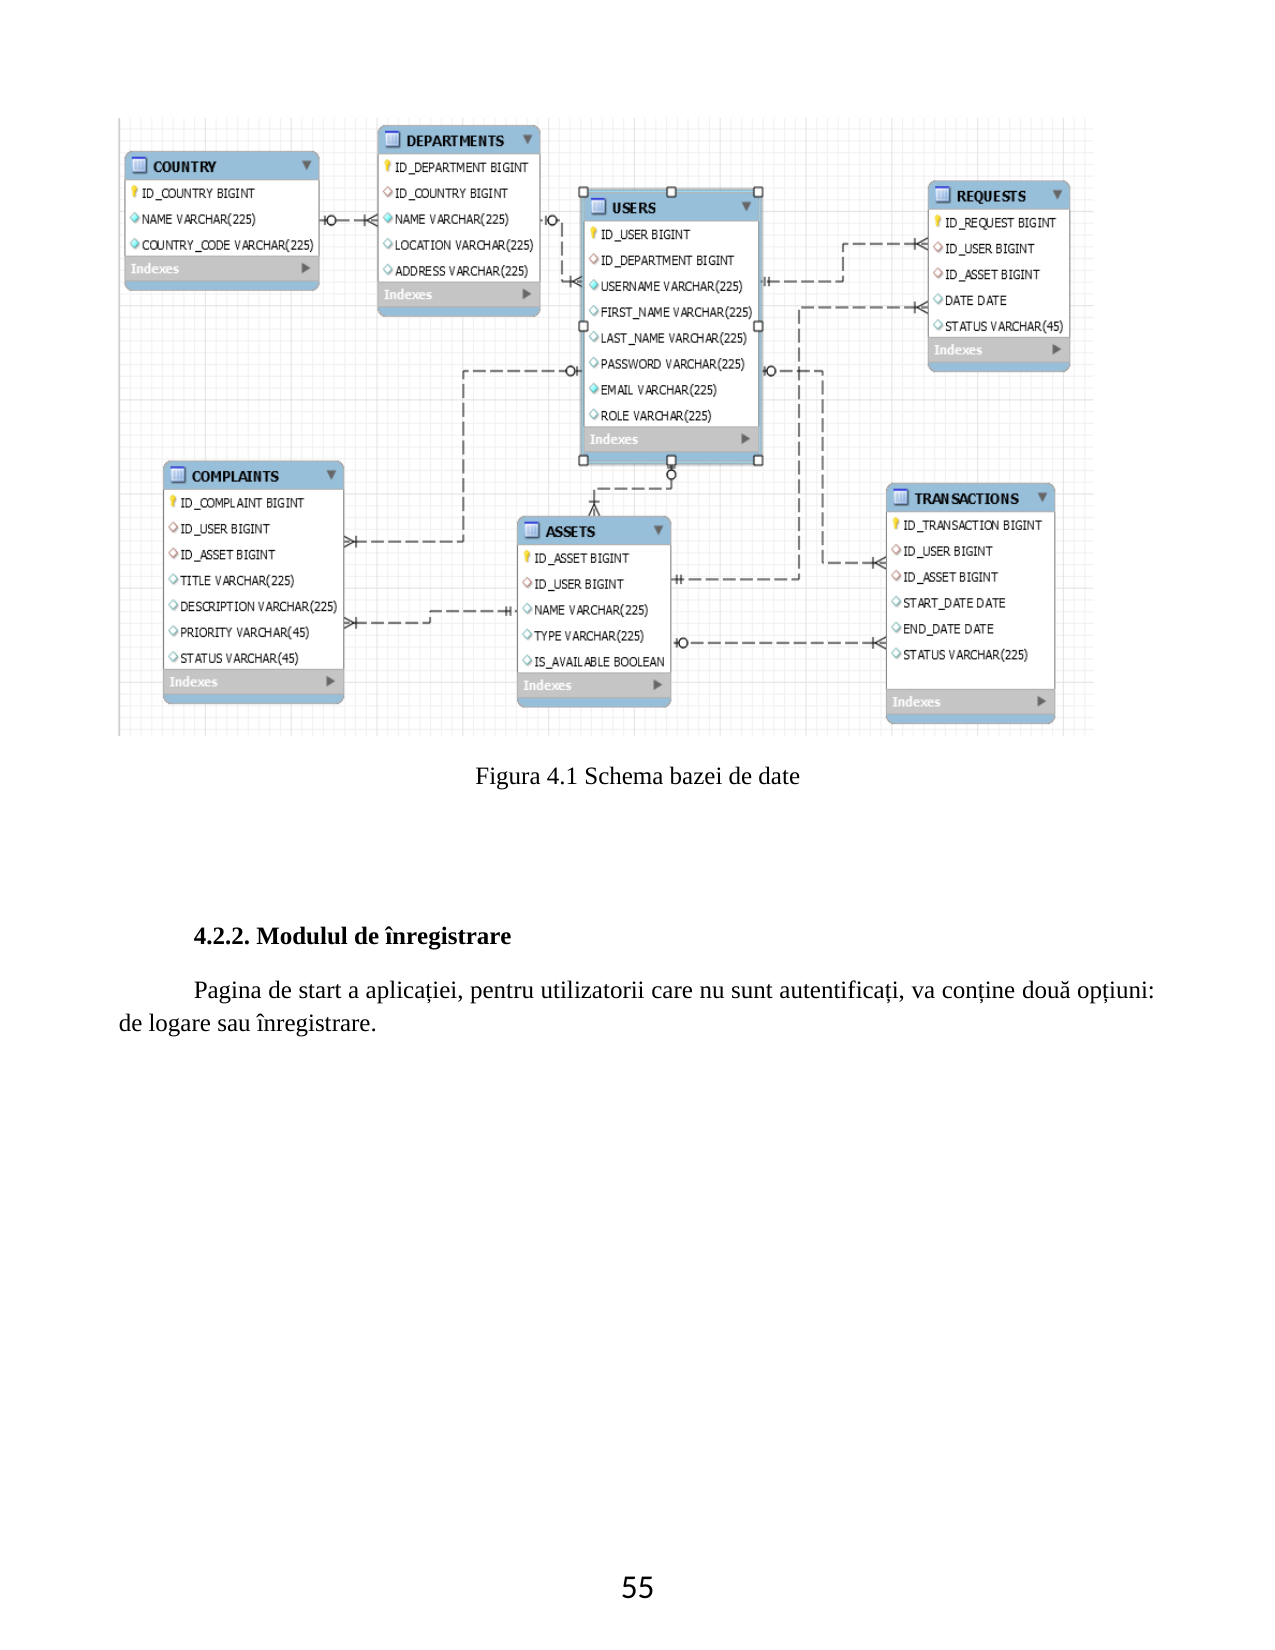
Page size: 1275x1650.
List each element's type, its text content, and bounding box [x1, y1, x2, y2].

text Pagina de start a aplicației, pentru utilizatorii care nu sunt autentificați, va conține două opțiuni: de logare sau înregistrare. [118, 975, 1156, 1036]
text 4.2.2. Modulul de înregistrare [118, 921, 1156, 949]
picture [118, 118, 1094, 736]
text Figura 4.1 Schema bazei de date [118, 761, 1156, 789]
